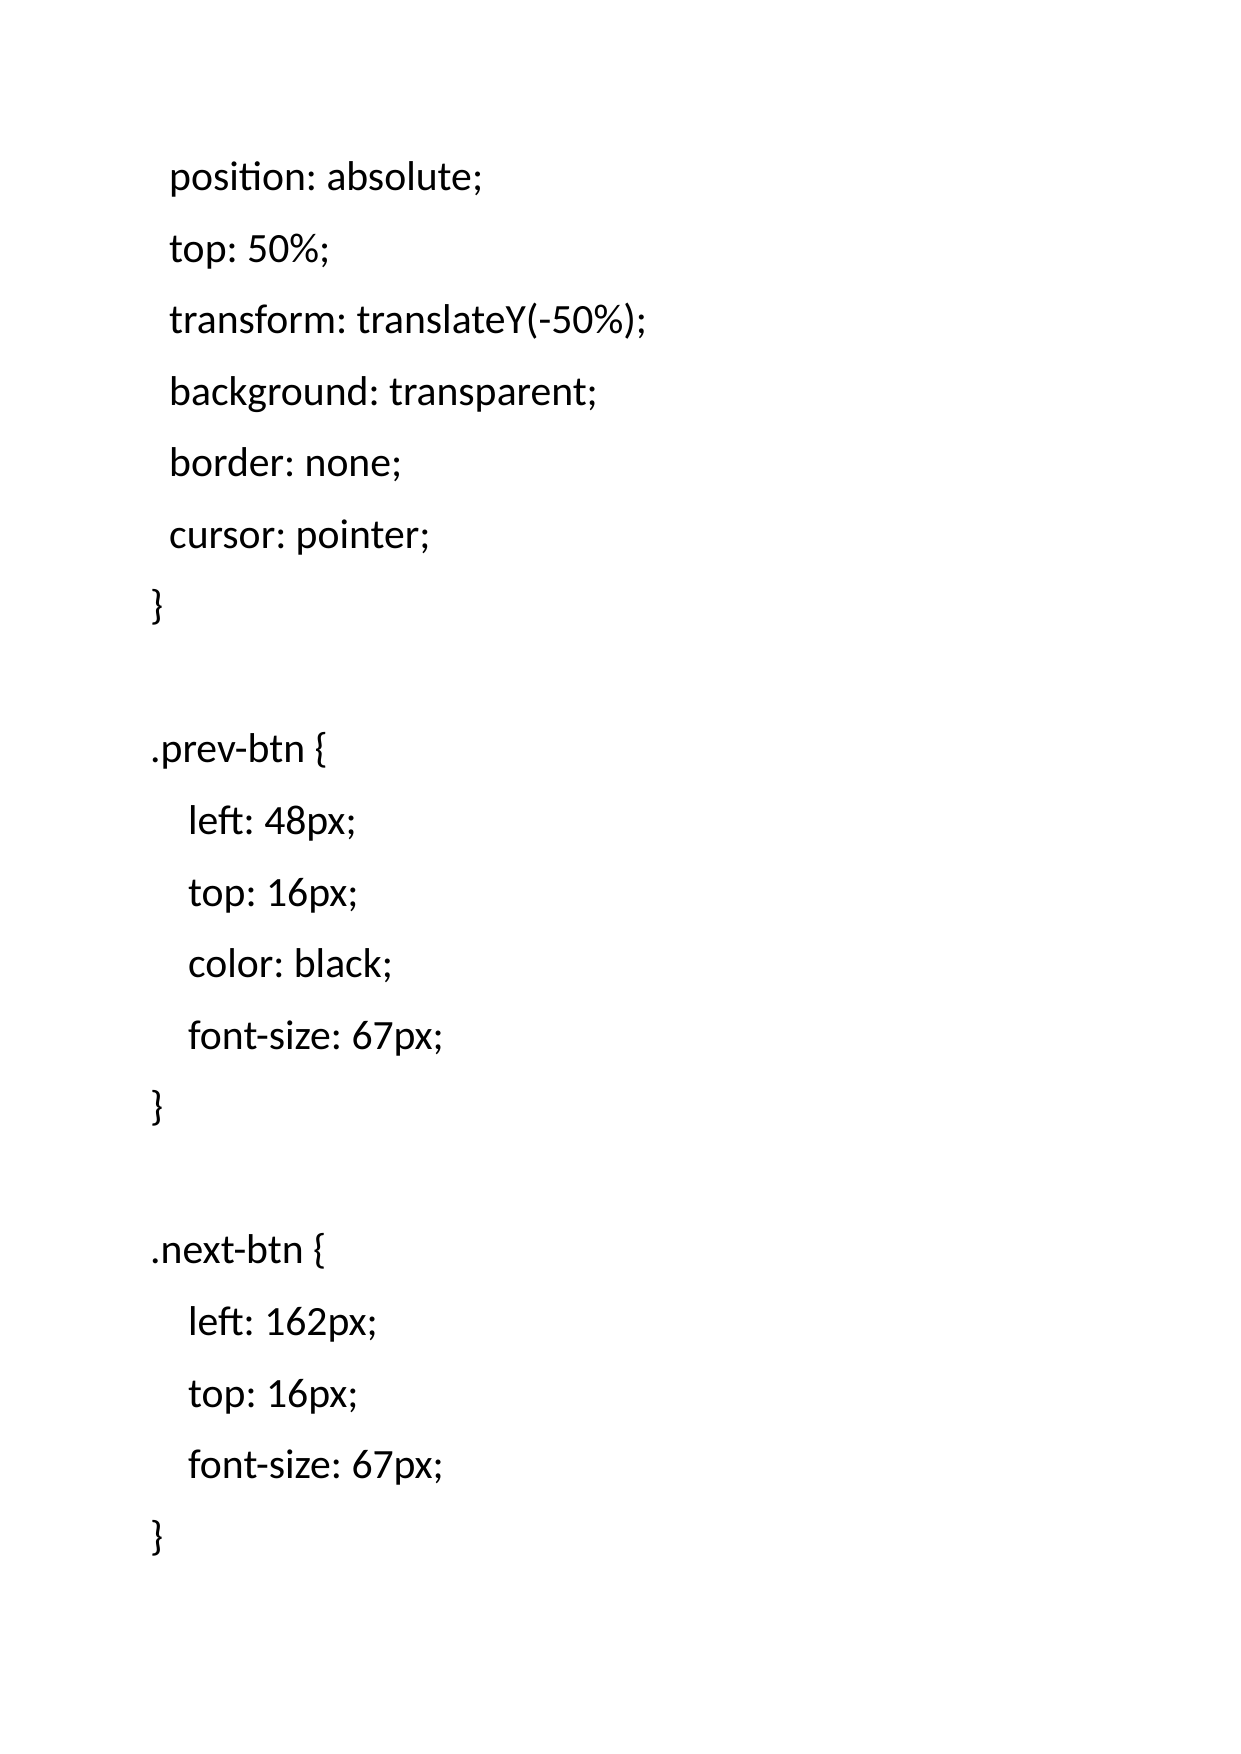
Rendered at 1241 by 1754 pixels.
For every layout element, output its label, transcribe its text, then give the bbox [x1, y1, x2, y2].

text position: absolute; [150, 150, 1090, 201]
text } [150, 1510, 1090, 1561]
text .next-btn { [150, 1223, 1090, 1274]
text top: 16px; [150, 866, 1090, 916]
text background: transparent; [150, 365, 1090, 416]
text top: 50%; [150, 222, 1090, 272]
text } [150, 1080, 1090, 1131]
text font-size: 67px; [150, 1438, 1090, 1489]
text border: none; [150, 436, 1090, 487]
text color: black; [150, 937, 1090, 988]
text left: 162px; [150, 1295, 1090, 1346]
text top: 16px; [150, 1367, 1090, 1417]
text } [150, 579, 1090, 630]
text cursor: pointer; [150, 508, 1090, 559]
text transform: translateY(-50%); [150, 293, 1090, 344]
text left: 48px; [150, 794, 1090, 845]
text font-size: 67px; [150, 1009, 1090, 1059]
text .prev-btn { [150, 722, 1090, 773]
